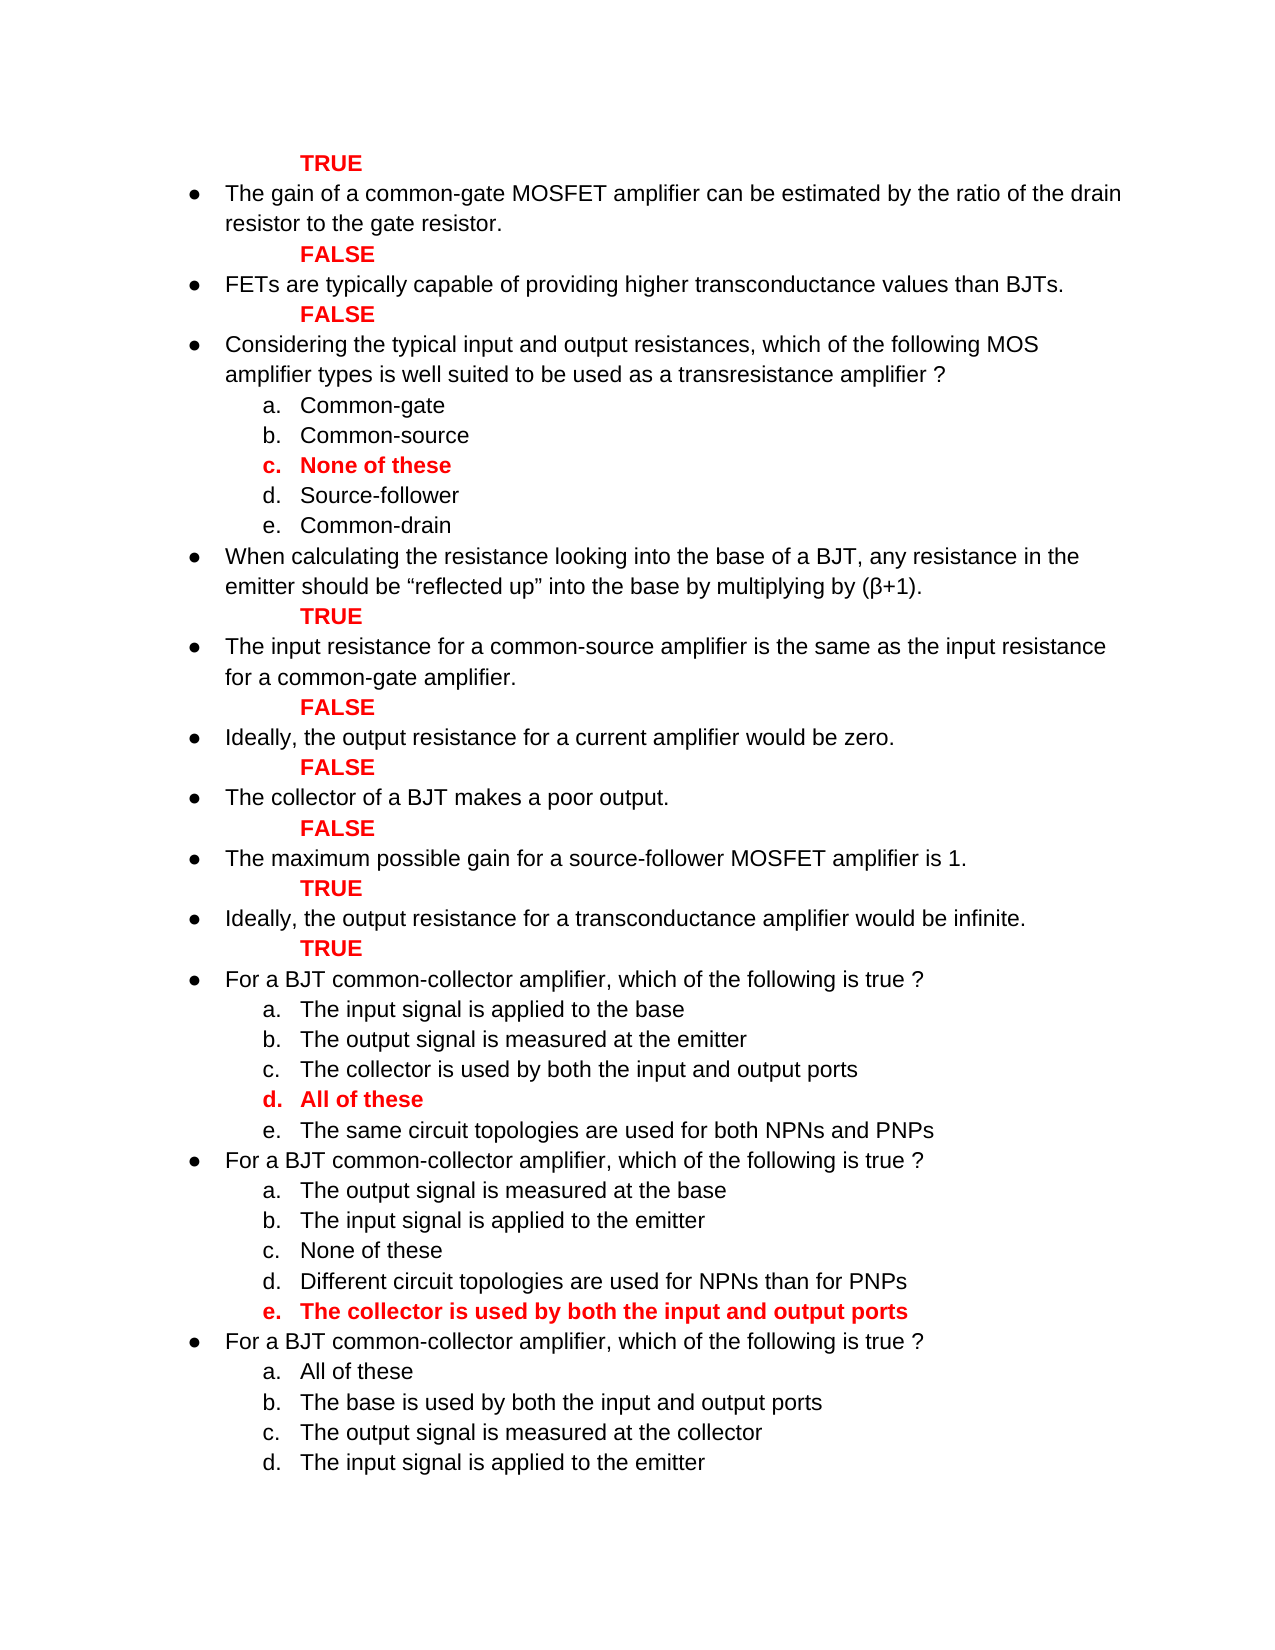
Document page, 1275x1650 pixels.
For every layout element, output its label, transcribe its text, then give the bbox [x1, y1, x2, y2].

list Different circuit topologies are used for NPNs than for PNPs [262, 1268, 1125, 1294]
list The input signal is applied to the emitter [262, 1449, 1125, 1475]
list None of these [262, 1237, 1125, 1264]
list The collector is used by both the input and output ports [262, 1056, 1125, 1083]
list For a BJT common-collector amplifier, which of the following is true ? [187, 1147, 1125, 1173]
list Common-drain [262, 512, 1125, 539]
list The input signal is applied to the base [262, 996, 1125, 1022]
list The output signal is measured at the collector [262, 1419, 1125, 1445]
list The collector is used by both the input and output ports [262, 1298, 1125, 1324]
list The output signal is measured at the base [262, 1177, 1125, 1203]
text TRUE [225, 875, 1125, 901]
list The input resistance for a common-source amplifier is the same as the input resistance for a common-gate amplifier. [187, 633, 1125, 690]
list None of these [262, 452, 1125, 478]
list For a BJT common-collector amplifier, which of the following is true ? [187, 966, 1125, 992]
list For a BJT common-collector amplifier, which of the following is true ? [187, 1328, 1125, 1354]
list The same circuit topologies are used for both NPNs and PNPs [262, 1117, 1125, 1143]
text TRUE [225, 935, 1125, 962]
list The collector of a BJT makes a poor output. [187, 784, 1125, 811]
list The base is used by both the input and output ports [262, 1388, 1125, 1415]
list Considering the typical input and output resistances, which of the following MOS amplifier types is well suited to be used as a transresistance amplifier ? [187, 331, 1125, 388]
list Source-follower [262, 482, 1125, 509]
list FETs are typically capable of providing higher transconductance values than BJTs. [187, 271, 1125, 297]
list Ideally, the output resistance for a current amplifier would be zero. [187, 724, 1125, 750]
text TRUE [225, 603, 1125, 629]
text TRUE [225, 150, 1125, 176]
list The input signal is applied to the emitter [262, 1207, 1125, 1234]
text FALSE [225, 754, 1125, 781]
list Ideally, the output resistance for a transconductance amplifier would be infinite. [187, 905, 1125, 932]
list The gain of a common-gate MOSFET amplifier can be estimated by the ratio of the drain resistor to the gate resistor. [187, 180, 1125, 237]
list The output signal is measured at the emitter [262, 1026, 1125, 1052]
text FALSE [225, 694, 1125, 720]
list The maximum possible gain for a source-follower MOSFET amplifier is 1. [187, 845, 1125, 871]
text FALSE [225, 241, 1125, 267]
list When calculating the resistance looking into the base of a BJT, any resistance in the emitter should be “reflected up” into the base by multiplying by (β+1). [187, 543, 1125, 599]
list All of these [262, 1086, 1125, 1113]
list Common-gate [262, 392, 1125, 418]
list All of these [262, 1358, 1125, 1385]
text FALSE [225, 301, 1125, 327]
list Common-source [262, 422, 1125, 448]
text FALSE [225, 814, 1125, 841]
